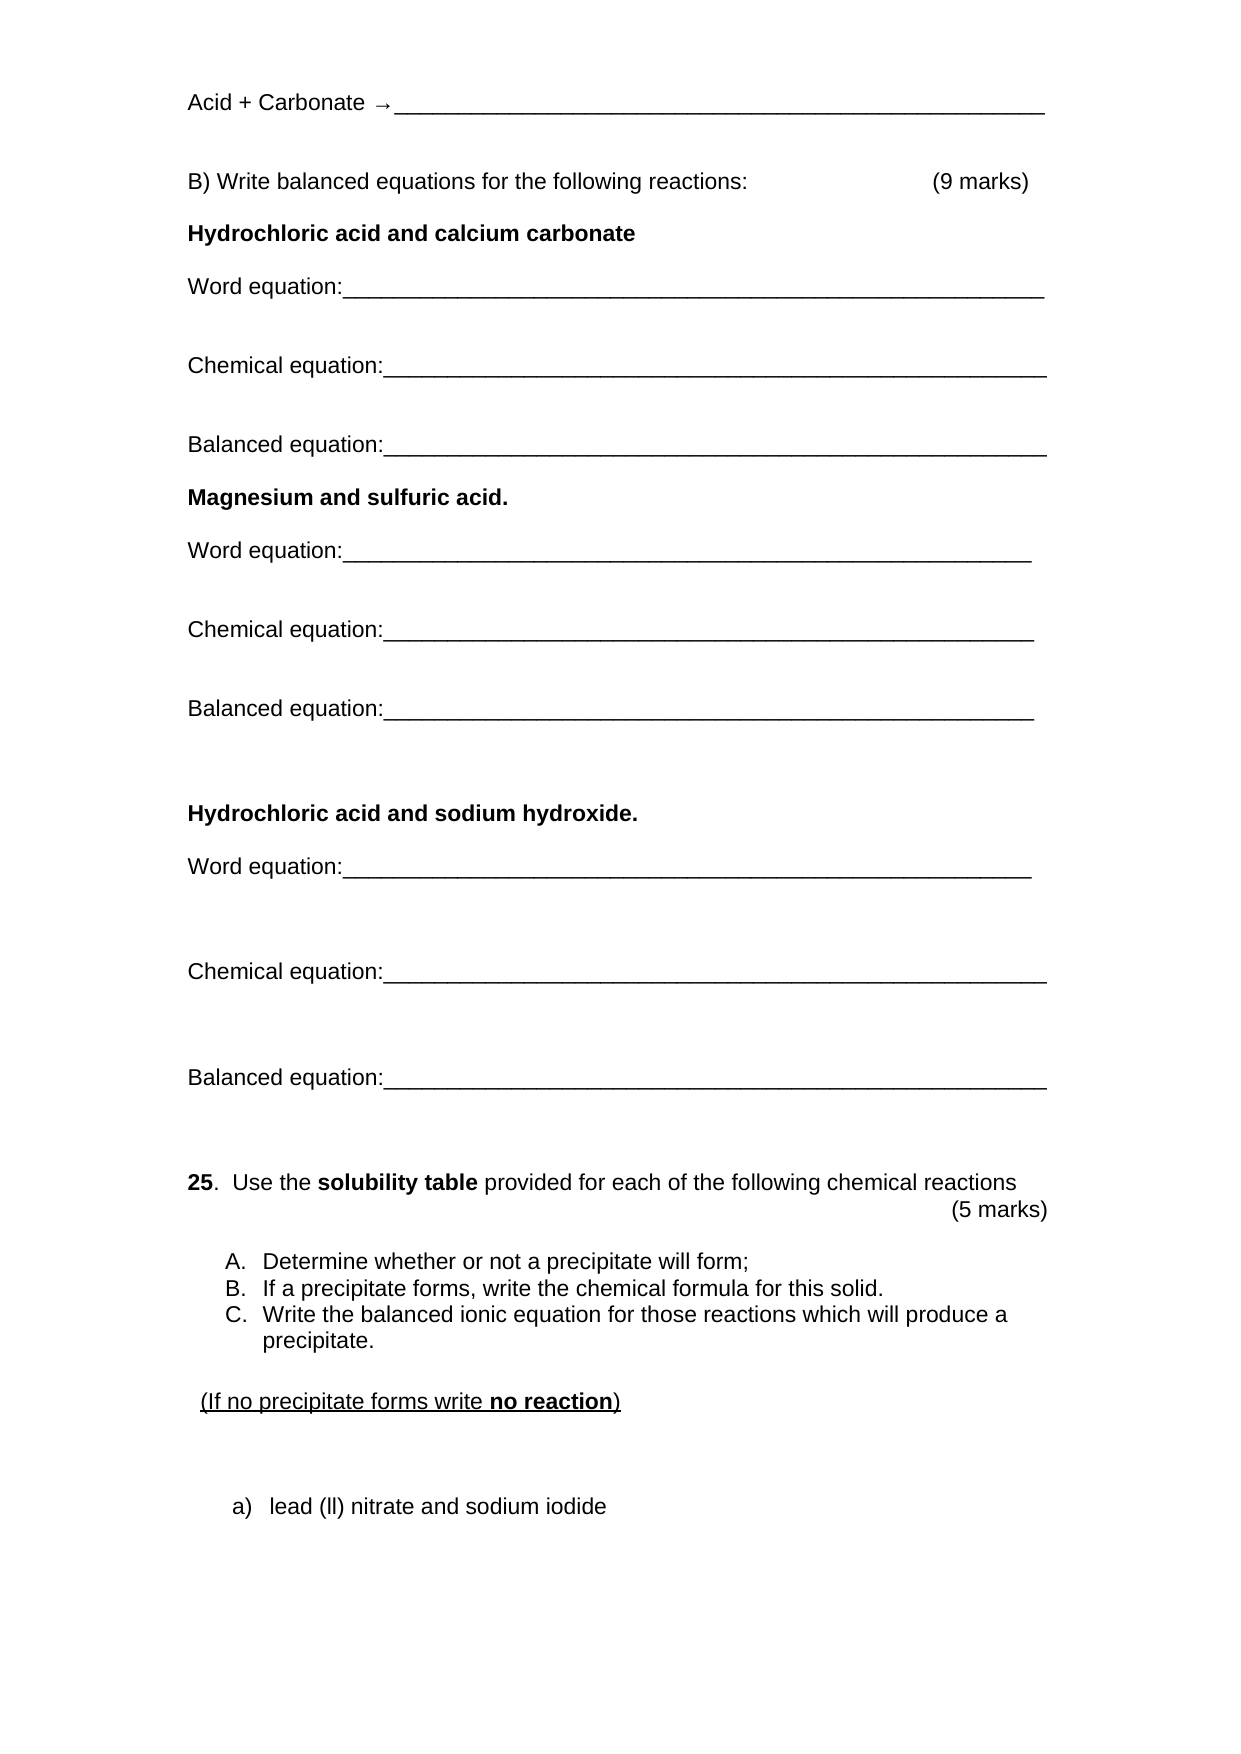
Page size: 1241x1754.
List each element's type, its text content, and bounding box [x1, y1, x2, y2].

text Hydrochloric acid and calcium carbonate [187, 220, 1053, 247]
text Magnesium and sulfuric acid. [187, 484, 1053, 510]
text Word equation:_______________________________________________________ [187, 273, 1053, 299]
text Chemical equation:____________________________________________________ [187, 352, 1053, 378]
text 25. Use the solubility table provided for each of the following chemical reactions (5 marks) [187, 1169, 1053, 1222]
list Determine whether or not a precipitate will form; [225, 1248, 1053, 1274]
text Chemical equation:___________________________________________________ [187, 616, 1053, 642]
list Write the balanced ionic equation for those reactions which will produce a precipitate. [225, 1301, 1053, 1354]
text B) Write balanced equations for the following reactions: (9 marks) [187, 168, 1147, 194]
text Word equation:______________________________________________________ [187, 537, 1053, 563]
text Hydrochloric acid and sodium hydroxide. [187, 800, 1053, 827]
text Word equation:______________________________________________________ [187, 853, 1053, 879]
text Acid + Carbonate →___________________________________________________ [187, 89, 1053, 115]
text Balanced equation:____________________________________________________ [187, 1064, 1053, 1090]
text Balanced equation:____________________________________________________ [187, 431, 1053, 458]
list If a precipitate forms, write the chemical formula for this solid. [225, 1274, 1053, 1301]
list lead (ll) nitrate and sodium iodide [232, 1493, 1053, 1519]
text Chemical equation:____________________________________________________ [187, 958, 1053, 985]
text Balanced equation:___________________________________________________ [187, 695, 1053, 721]
text (If no precipitate forms write no reaction) [187, 1388, 1053, 1414]
